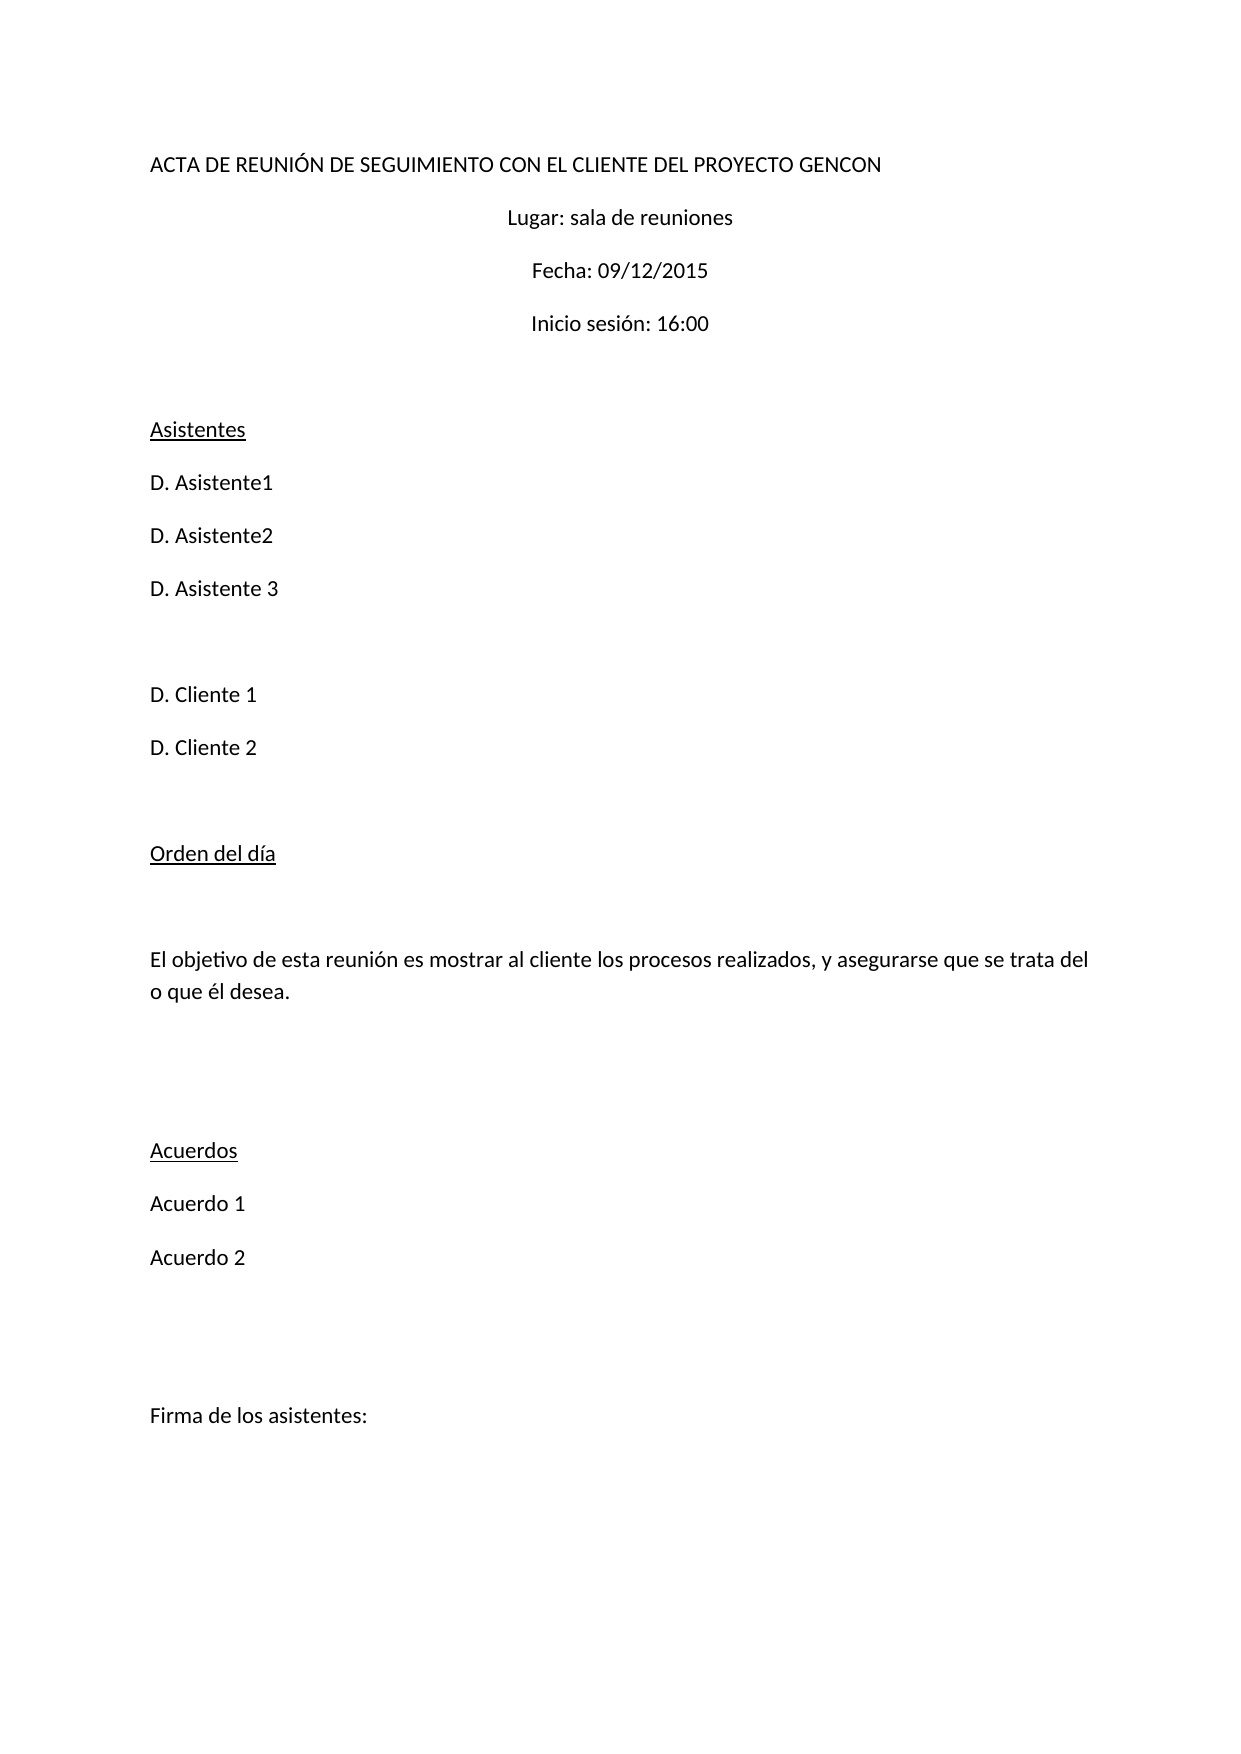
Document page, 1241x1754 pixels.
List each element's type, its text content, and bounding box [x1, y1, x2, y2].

text Fecha: 09/12/2015 [150, 256, 1090, 284]
text D. Cliente 2 [150, 733, 1090, 761]
text Asistentes [150, 415, 1090, 443]
text Inicio sesión: 16:00 [150, 309, 1090, 337]
text Acuerdos [150, 1137, 1090, 1164]
text Acuerdo 1 [150, 1189, 1090, 1218]
text Orden del día [150, 839, 1090, 867]
text D. Cliente 1 [150, 680, 1090, 708]
text D. Asistente1 [150, 468, 1090, 496]
text Firma de los asistentes: [150, 1402, 1090, 1430]
text D. Asistente2 [150, 521, 1090, 549]
text ACTA DE REUNIÓN DE SEGUIMIENTO CON EL CLIENTE DEL PROYECTO GENCON [150, 150, 1090, 178]
text Lugar: sala de reuniones [150, 203, 1090, 231]
text D. Asistente 3 [150, 574, 1090, 602]
text Acuerdo 2 [150, 1243, 1090, 1271]
text El objetivo de esta reunión es mostrar al cliente los procesos realizados, y asegurarse que se trata del o que él desea. [150, 945, 1090, 1006]
